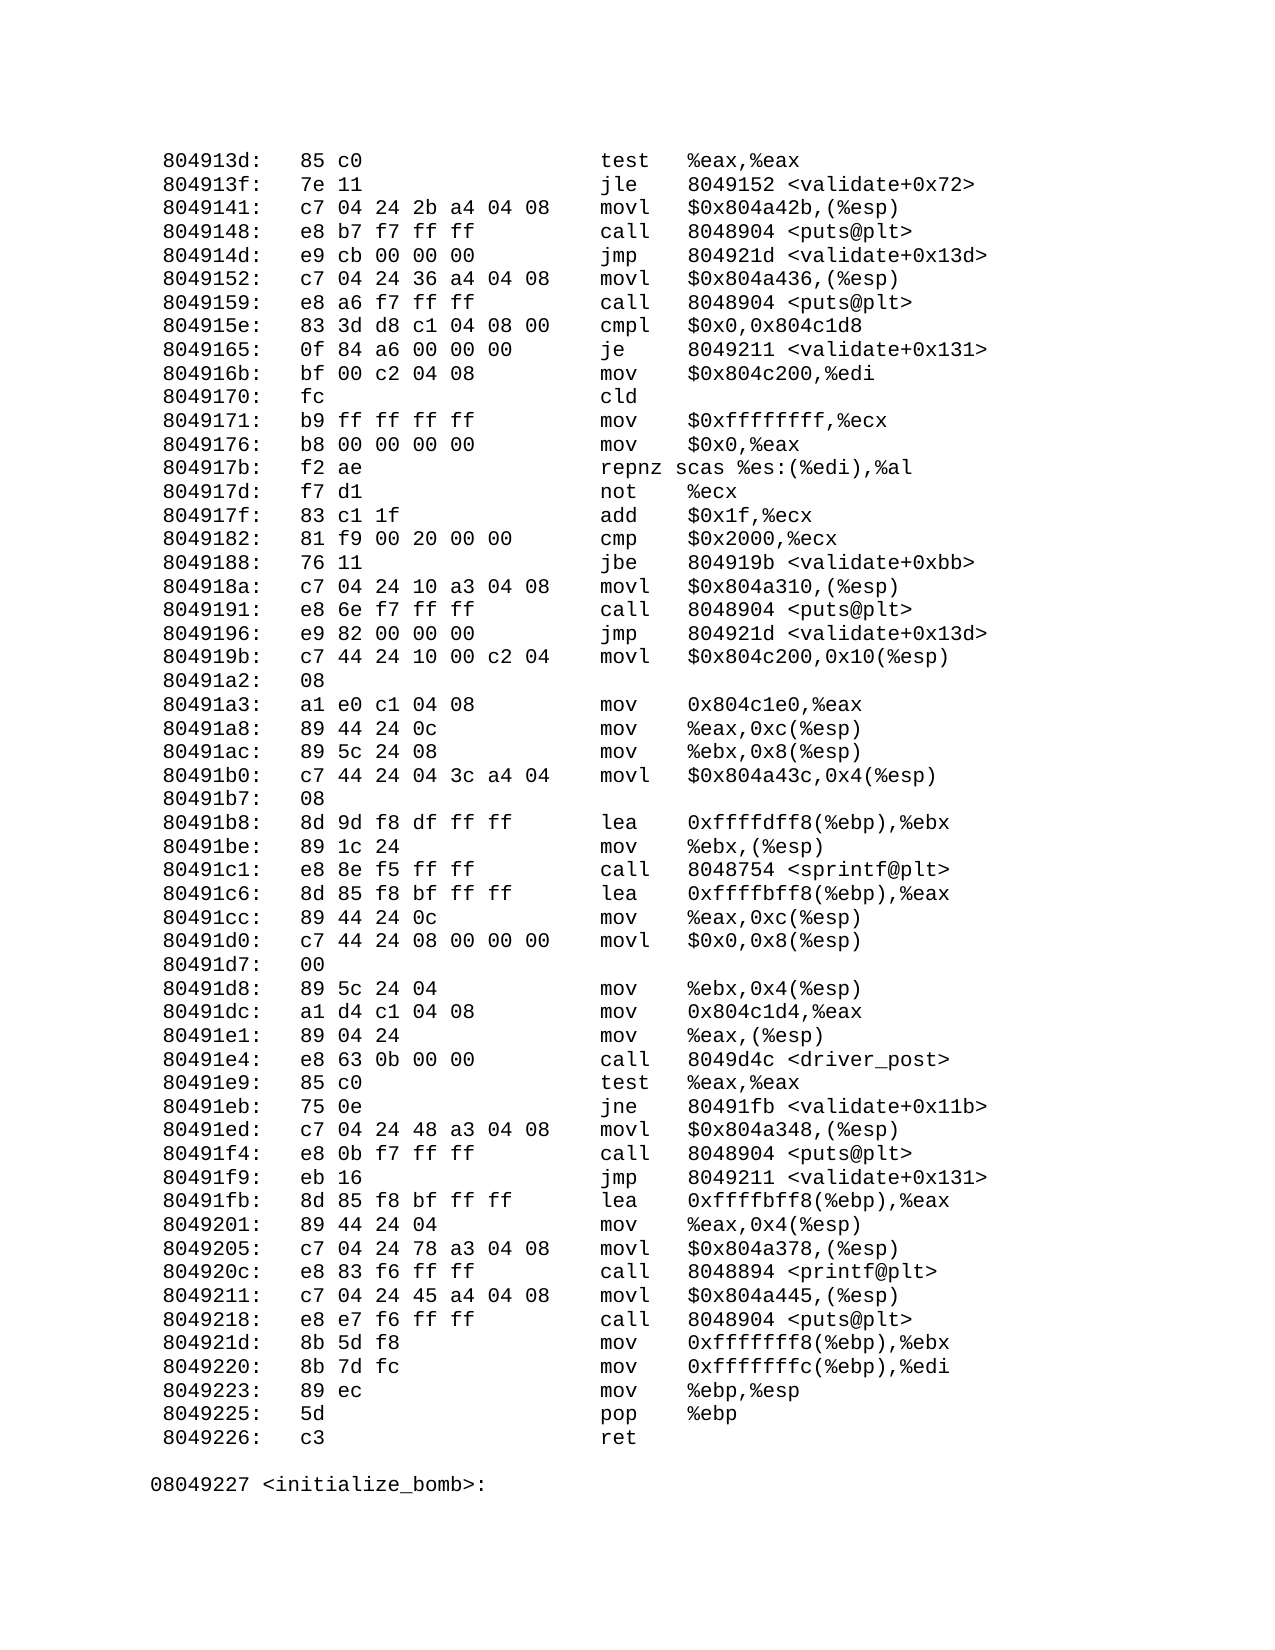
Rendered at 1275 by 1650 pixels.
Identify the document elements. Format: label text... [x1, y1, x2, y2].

text 8049211: c7 04 24 45 a4 04 08 movl $0x804a445,(%esp) [150, 1285, 1125, 1309]
text 804914d: e9 cb 00 00 00 jmp 804921d <validate+0x13d> [150, 244, 1125, 268]
text 8049171: b9 ff ff ff ff mov $0xffffffff,%ecx [150, 410, 1125, 434]
text 8049159: e8 a6 f7 ff ff call 8048904 <puts@plt> [150, 292, 1125, 316]
text 8049188: 76 11 jbe 804919b <validate+0xbb> [150, 552, 1125, 576]
text 80491d8: 89 5c 24 04 mov %ebx,0x4(%esp) [150, 978, 1125, 1001]
text 804919b: c7 44 24 10 00 c2 04 movl $0x804c200,0x10(%esp) [150, 647, 1125, 670]
text 8049226: c3 ret [150, 1427, 1125, 1451]
text 80491c1: e8 8e f5 ff ff call 8048754 <sprintf@plt> [150, 859, 1125, 883]
text 8049218: e8 e7 f6 ff ff call 8048904 <puts@plt> [150, 1309, 1125, 1332]
text 804913d: 85 c0 test %eax,%eax [150, 150, 1125, 174]
text 8049220: 8b 7d fc mov 0xfffffffc(%ebp),%edi [150, 1356, 1125, 1379]
text 80491b8: 8d 9d f8 df ff ff lea 0xffffdff8(%ebp),%ebx [150, 812, 1125, 836]
text 80491f9: eb 16 jmp 8049211 <validate+0x131> [150, 1167, 1125, 1190]
text 80491a3: a1 e0 c1 04 08 mov 0x804c1e0,%eax [150, 694, 1125, 717]
text 804913f: 7e 11 jle 8049152 <validate+0x72> [150, 174, 1125, 197]
text 8049148: e8 b7 f7 ff ff call 8048904 <puts@plt> [150, 221, 1125, 244]
text 804917f: 83 c1 1f add $0x1f,%ecx [150, 505, 1125, 528]
text 80491fb: 8d 85 f8 bf ff ff lea 0xffffbff8(%ebp),%eax [150, 1190, 1125, 1214]
text 80491e9: 85 c0 test %eax,%eax [150, 1072, 1125, 1096]
text 8049141: c7 04 24 2b a4 04 08 movl $0x804a42b,(%esp) [150, 197, 1125, 221]
text 80491ac: 89 5c 24 08 mov %ebx,0x8(%esp) [150, 741, 1125, 765]
text 8049225: 5d pop %ebp [150, 1403, 1125, 1427]
text 80491ed: c7 04 24 48 a3 04 08 movl $0x804a348,(%esp) [150, 1119, 1125, 1143]
text 8049170: fc cld [150, 386, 1125, 410]
text 804915e: 83 3d d8 c1 04 08 00 cmpl $0x0,0x804c1d8 [150, 316, 1125, 339]
text 804921d: 8b 5d f8 mov 0xfffffff8(%ebp),%ebx [150, 1332, 1125, 1356]
text 80491c6: 8d 85 f8 bf ff ff lea 0xffffbff8(%ebp),%eax [150, 883, 1125, 907]
text 80491f4: e8 0b f7 ff ff call 8048904 <puts@plt> [150, 1143, 1125, 1167]
text 8049182: 81 f9 00 20 00 00 cmp $0x2000,%ecx [150, 528, 1125, 552]
text 804920c: e8 83 f6 ff ff call 8048894 <printf@plt> [150, 1261, 1125, 1285]
text 8049201: 89 44 24 04 mov %eax,0x4(%esp) [150, 1214, 1125, 1238]
text 80491e1: 89 04 24 mov %eax,(%esp) [150, 1025, 1125, 1048]
text 804917b: f2 ae repnz scas %es:(%edi),%al [150, 457, 1125, 481]
text 80491b0: c7 44 24 04 3c a4 04 movl $0x804a43c,0x4(%esp) [150, 765, 1125, 788]
text 8049196: e9 82 00 00 00 jmp 804921d <validate+0x13d> [150, 623, 1125, 647]
text 8049223: 89 ec mov %ebp,%esp [150, 1379, 1125, 1403]
text 804916b: bf 00 c2 04 08 mov $0x804c200,%edi [150, 363, 1125, 386]
text 80491be: 89 1c 24 mov %ebx,(%esp) [150, 836, 1125, 859]
text 80491eb: 75 0e jne 80491fb <validate+0x11b> [150, 1096, 1125, 1119]
text 80491dc: a1 d4 c1 04 08 mov 0x804c1d4,%eax [150, 1001, 1125, 1025]
text 804917d: f7 d1 not %ecx [150, 481, 1125, 505]
text 08049227 <initialize_bomb>: [150, 1474, 1125, 1498]
text 80491e4: e8 63 0b 00 00 call 8049d4c <driver_post> [150, 1048, 1125, 1072]
text 80491a8: 89 44 24 0c mov %eax,0xc(%esp) [150, 717, 1125, 741]
text 8049176: b8 00 00 00 00 mov $0x0,%eax [150, 434, 1125, 457]
text 80491a2: 08 [150, 670, 1125, 694]
text 80491b7: 08 [150, 788, 1125, 812]
text 80491d7: 00 [150, 954, 1125, 978]
text 8049191: e8 6e f7 ff ff call 8048904 <puts@plt> [150, 599, 1125, 623]
text 80491d0: c7 44 24 08 00 00 00 movl $0x0,0x8(%esp) [150, 930, 1125, 954]
text 8049152: c7 04 24 36 a4 04 08 movl $0x804a436,(%esp) [150, 268, 1125, 292]
text 8049165: 0f 84 a6 00 00 00 je 8049211 <validate+0x131> [150, 339, 1125, 363]
text 80491cc: 89 44 24 0c mov %eax,0xc(%esp) [150, 907, 1125, 930]
text 8049205: c7 04 24 78 a3 04 08 movl $0x804a378,(%esp) [150, 1238, 1125, 1261]
text 804918a: c7 04 24 10 a3 04 08 movl $0x804a310,(%esp) [150, 576, 1125, 599]
